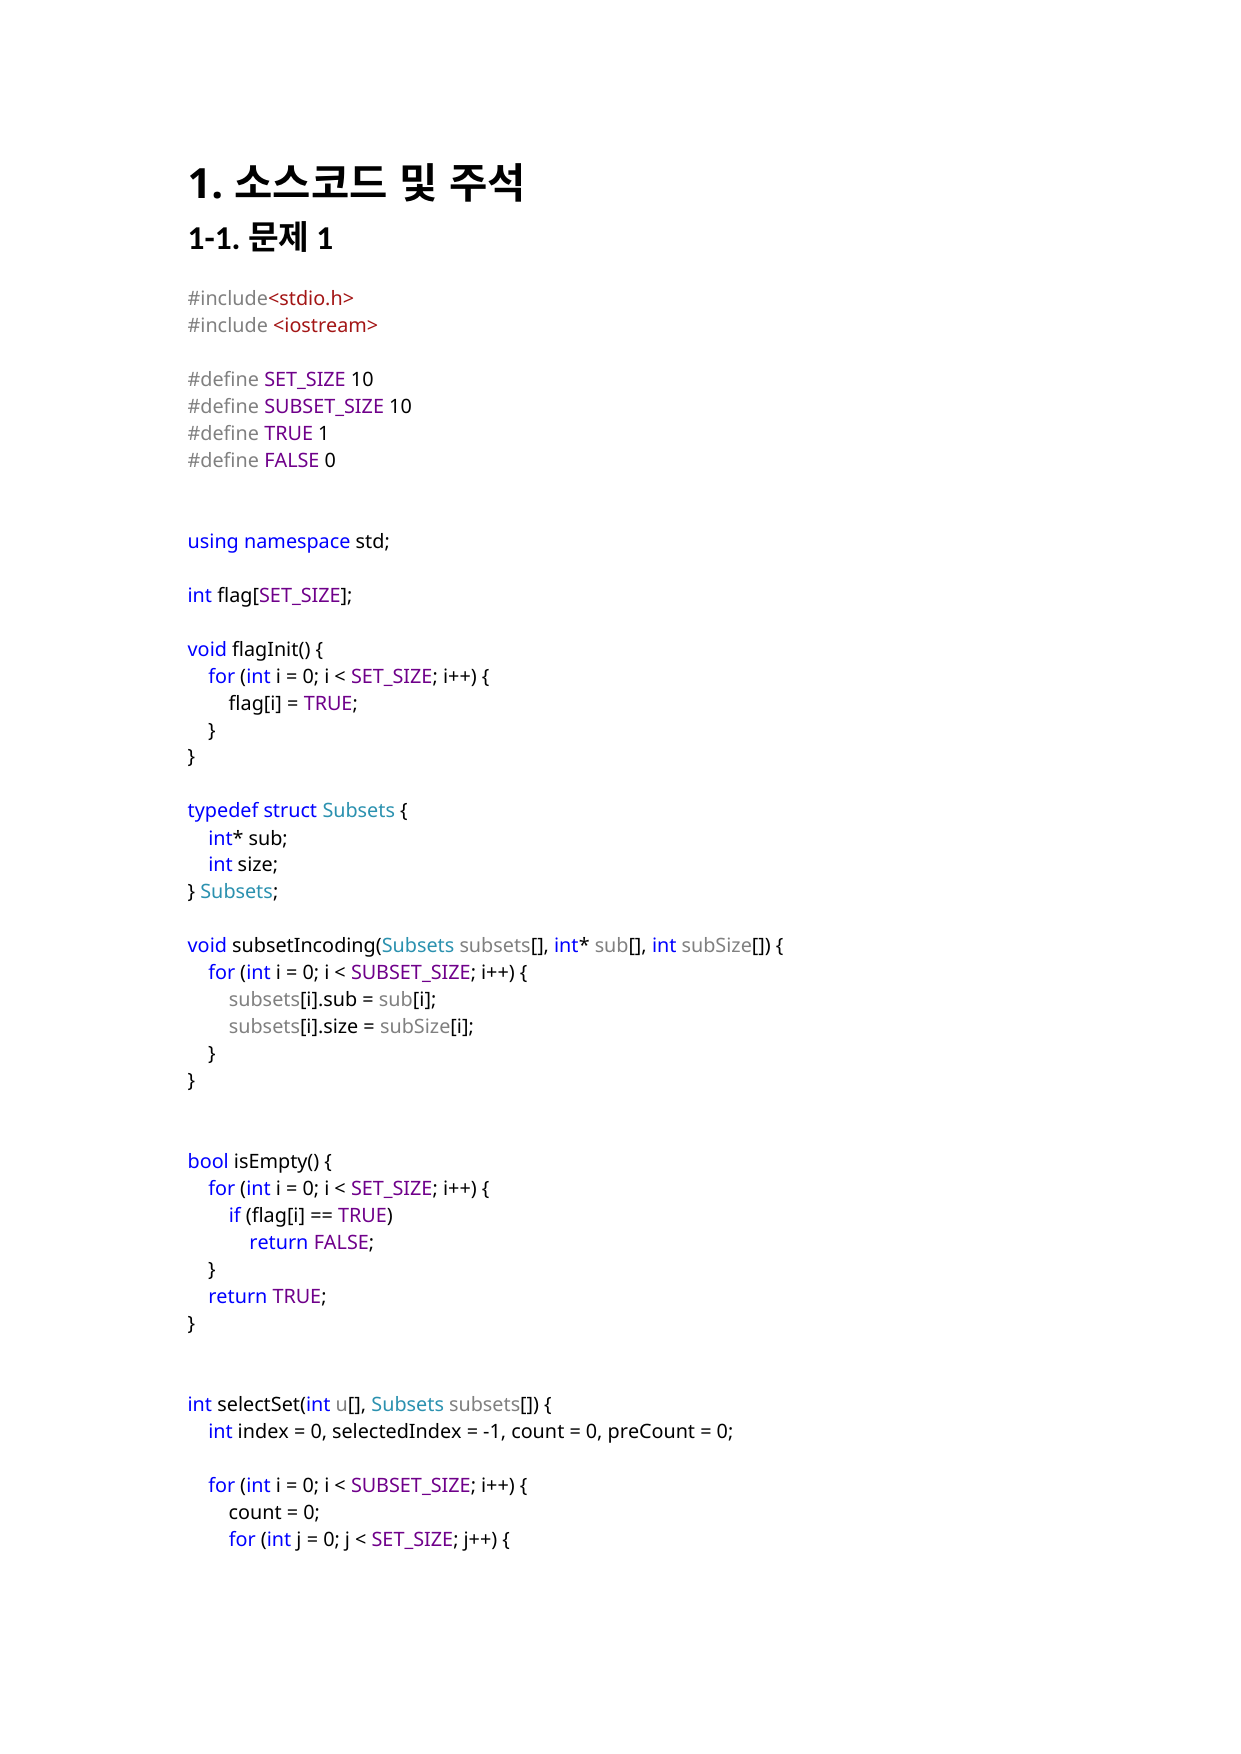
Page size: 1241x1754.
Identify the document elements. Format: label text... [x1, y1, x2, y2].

text } [187, 1255, 1053, 1282]
text #define SUBSET_SIZE 10 [187, 392, 1053, 419]
text bool isEmpty() { [187, 1147, 1053, 1174]
text return TRUE; [187, 1282, 1053, 1309]
text subsets[i].sub = sub[i]; [187, 986, 1053, 1013]
text #define TRUE 1 [187, 419, 1053, 446]
text for (int j = 0; j < SET_SIZE; j++) { [187, 1525, 1053, 1552]
text int selectSet(int u[], Subsets subsets[]) { [187, 1390, 1053, 1417]
text void subsetIncoding(Subsets subsets[], int* sub[], int subSize[]) { [187, 932, 1053, 959]
text } [187, 1039, 1053, 1067]
text typedef struct Subsets { [187, 797, 1053, 824]
text #include <iostream> [187, 311, 1053, 338]
text count = 0; [187, 1498, 1053, 1525]
text #define FALSE 0 [187, 446, 1053, 473]
text return FALSE; [187, 1228, 1053, 1255]
text int size; [187, 851, 1053, 878]
text } [187, 716, 1053, 743]
text for (int i = 0; i < SUBSET_SIZE; i++) { [187, 959, 1053, 986]
text } [187, 1309, 1053, 1336]
list 소스코드 및 주석 [187, 150, 1053, 211]
text #include<stdio.h> [187, 284, 1053, 311]
text } Subsets; [187, 878, 1053, 905]
text subsets[i].size = subSize[i]; [187, 1013, 1053, 1039]
text if (flag[i] == TRUE) [187, 1201, 1053, 1228]
text using namespace std; [187, 527, 1053, 554]
text #define SET_SIZE 10 [187, 365, 1053, 392]
text int* sub; [187, 824, 1053, 851]
text for (int i = 0; i < SET_SIZE; i++) { [187, 662, 1053, 689]
text flag[i] = TRUE; [187, 689, 1053, 716]
text void flagInit() { [187, 635, 1053, 662]
text } [187, 1067, 1053, 1093]
text int index = 0, selectedIndex = -1, count = 0, preCount = 0; [187, 1417, 1053, 1444]
text int flag[SET_SIZE]; [187, 581, 1053, 608]
list 1-1. 문제1 [187, 211, 1053, 259]
text for (int i = 0; i < SUBSET_SIZE; i++) { [187, 1471, 1053, 1498]
text } [187, 743, 1053, 770]
text for (int i = 0; i < SET_SIZE; i++) { [187, 1174, 1053, 1201]
